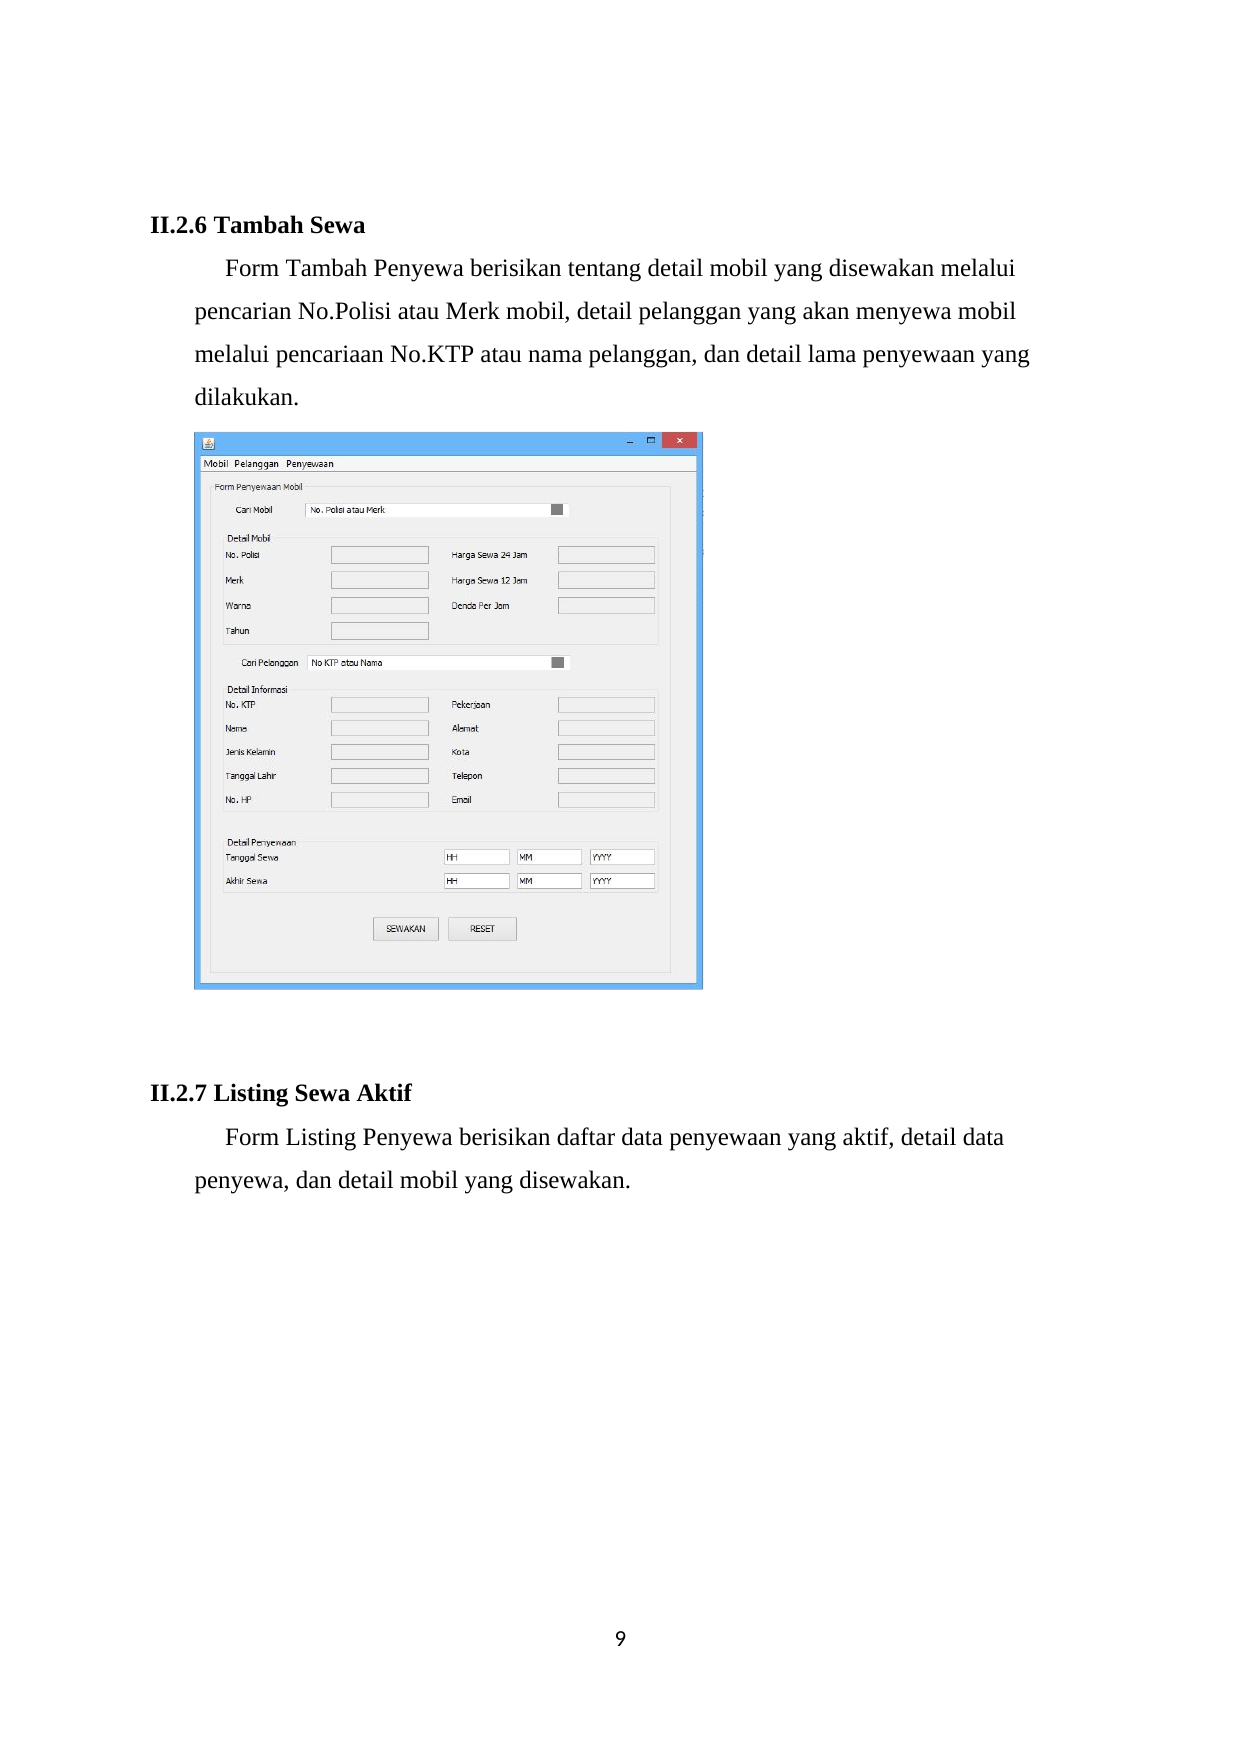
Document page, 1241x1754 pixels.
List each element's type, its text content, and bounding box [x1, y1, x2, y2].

picture [193, 431, 704, 990]
subtitle Tambah Sewa [150, 210, 1090, 238]
subtitle Listing Sewa Aktif [150, 1078, 1090, 1107]
list Form Tambah Penyewa berisikan tentang detail mobil yang disewakan melalui pencarian No.Polisi atau Merk mobil, detail pelanggan yang akan menyewa mobil melalui pencariaan No.KTP atau nama pelanggan, dan detail lama penyewaan yang dilakukan. [194, 253, 1090, 411]
list Form Listing Penyewa berisikan daftar data penyewaan yang aktif, detail data penyewa, dan detail mobil yang disewakan. [194, 1122, 1090, 1193]
